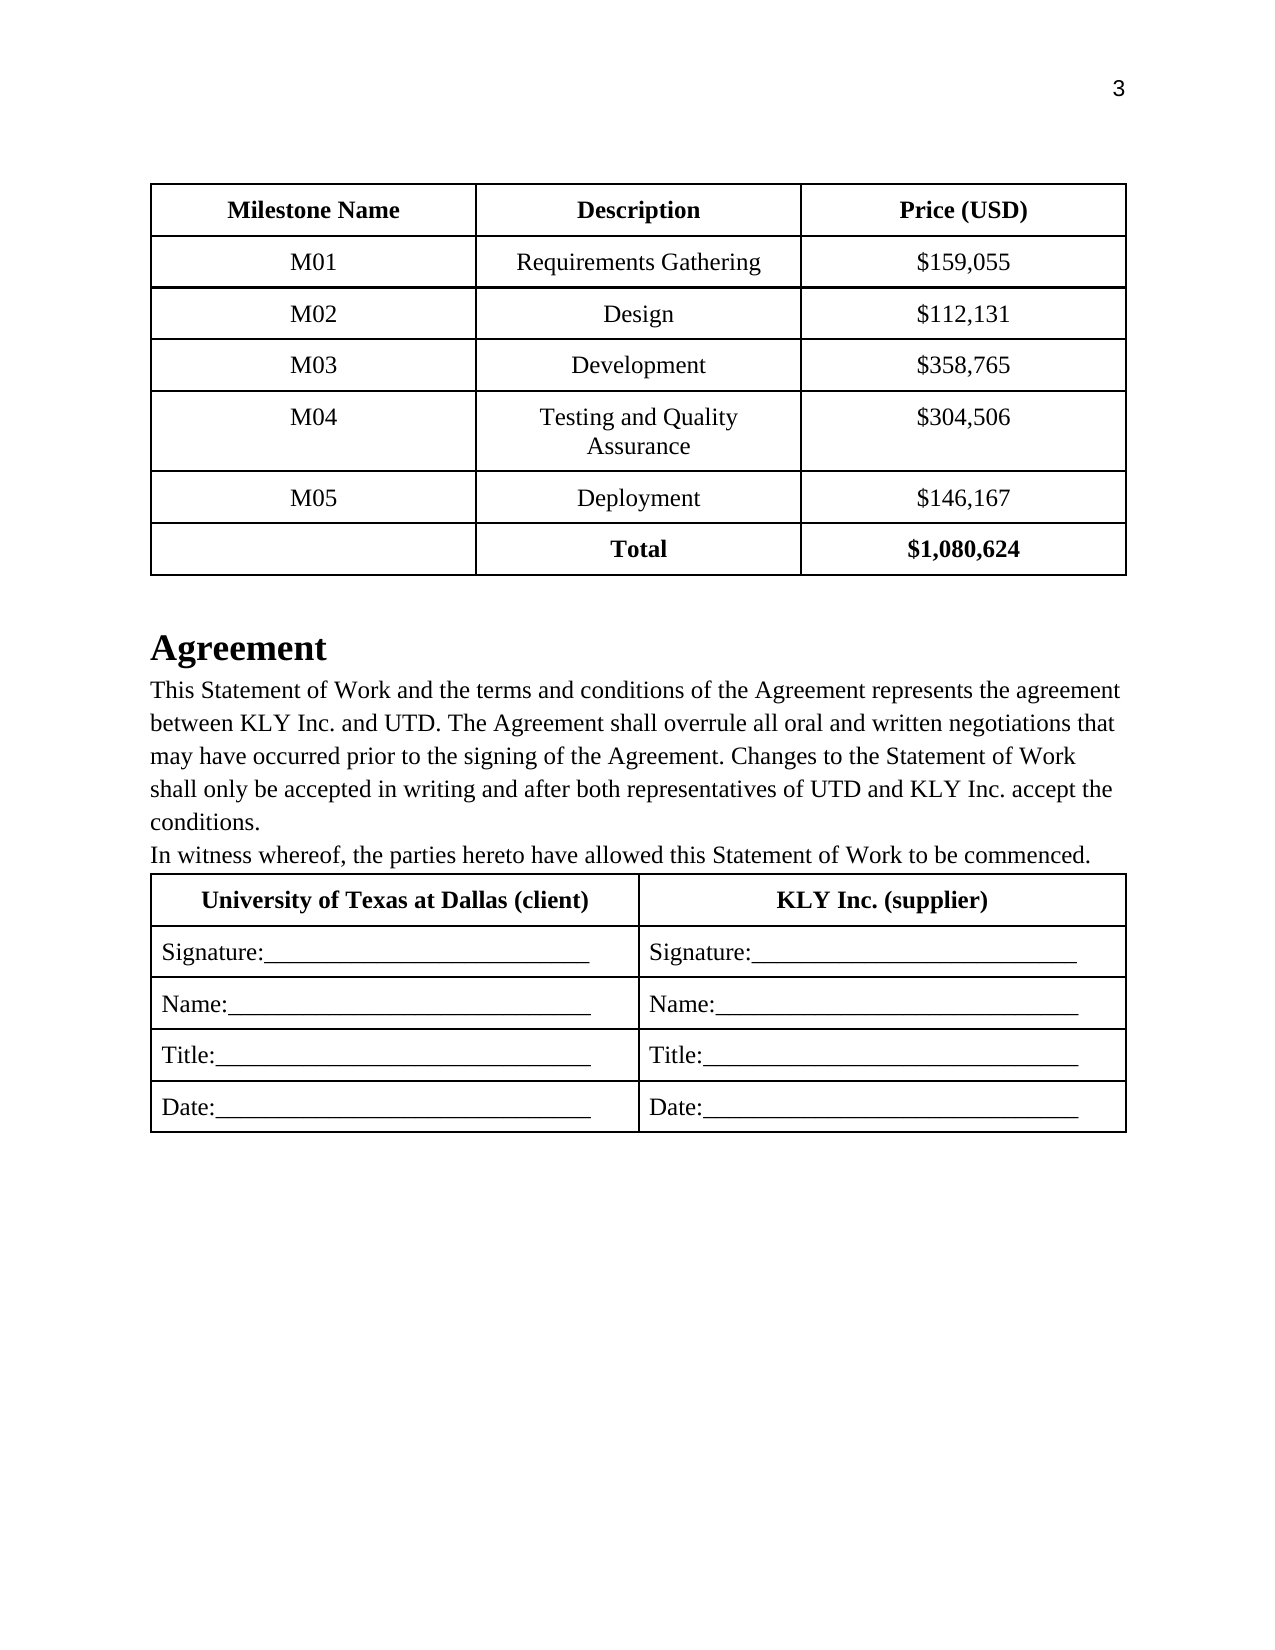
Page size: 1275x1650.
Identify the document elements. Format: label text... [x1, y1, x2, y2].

table_cell Title:______________________________ [640, 1030, 1125, 1079]
table_cell Title:______________________________ [152, 1030, 638, 1079]
table_header Description [477, 185, 800, 235]
table_cell $304,506 [802, 392, 1125, 470]
table_cell M01 [152, 237, 475, 286]
table_cell Testing and Quality Assurance [477, 392, 800, 470]
table_header University of Texas at Dallas (client) [152, 875, 638, 924]
table_cell Design [477, 289, 800, 338]
table_cell Deployment [477, 472, 800, 522]
table_cell Signature:__________________________ [640, 927, 1125, 976]
table_cell M04 [152, 392, 475, 470]
table_cell Name:_____________________________ [640, 978, 1125, 1028]
text This Statement of Work and the terms and conditions of the Agreement represents the agreement between KLY Inc. and UTD. The Agreement shall overrule all oral and written negotiations that may have occurred prior to the signing of the Agreement. Changes to the Statement of Work shall only be accepted in writing and after both representatives of UTD and KLY Inc. accept the conditions. [150, 675, 1125, 836]
table_cell Total [477, 524, 800, 573]
table_cell Development [477, 340, 800, 390]
table_header Milestone Name [152, 185, 475, 235]
table_cell Signature:__________________________ [152, 927, 638, 976]
table_cell M03 [152, 340, 475, 390]
table_cell $1,080,624 [802, 524, 1125, 573]
table_header Price (USD) [802, 185, 1125, 235]
table_cell Date:______________________________ [640, 1082, 1125, 1131]
table_cell $112,131 [802, 289, 1125, 338]
table_cell $159,055 [802, 237, 1125, 286]
table_cell $358,765 [802, 340, 1125, 390]
table_cell [152, 524, 475, 573]
table_header KLY Inc. (supplier) [640, 875, 1125, 924]
table_cell M05 [152, 472, 475, 522]
table_cell Date:______________________________ [152, 1082, 638, 1131]
table_cell $146,167 [802, 472, 1125, 522]
text Agreement [150, 576, 1125, 668]
text In witness whereof, the parties hereto have allowed this Statement of Work to be commenced. [150, 840, 1125, 868]
table_cell Name:_____________________________ [152, 978, 638, 1028]
table_cell M02 [152, 289, 475, 338]
table_cell Requirements Gathering [477, 237, 800, 286]
